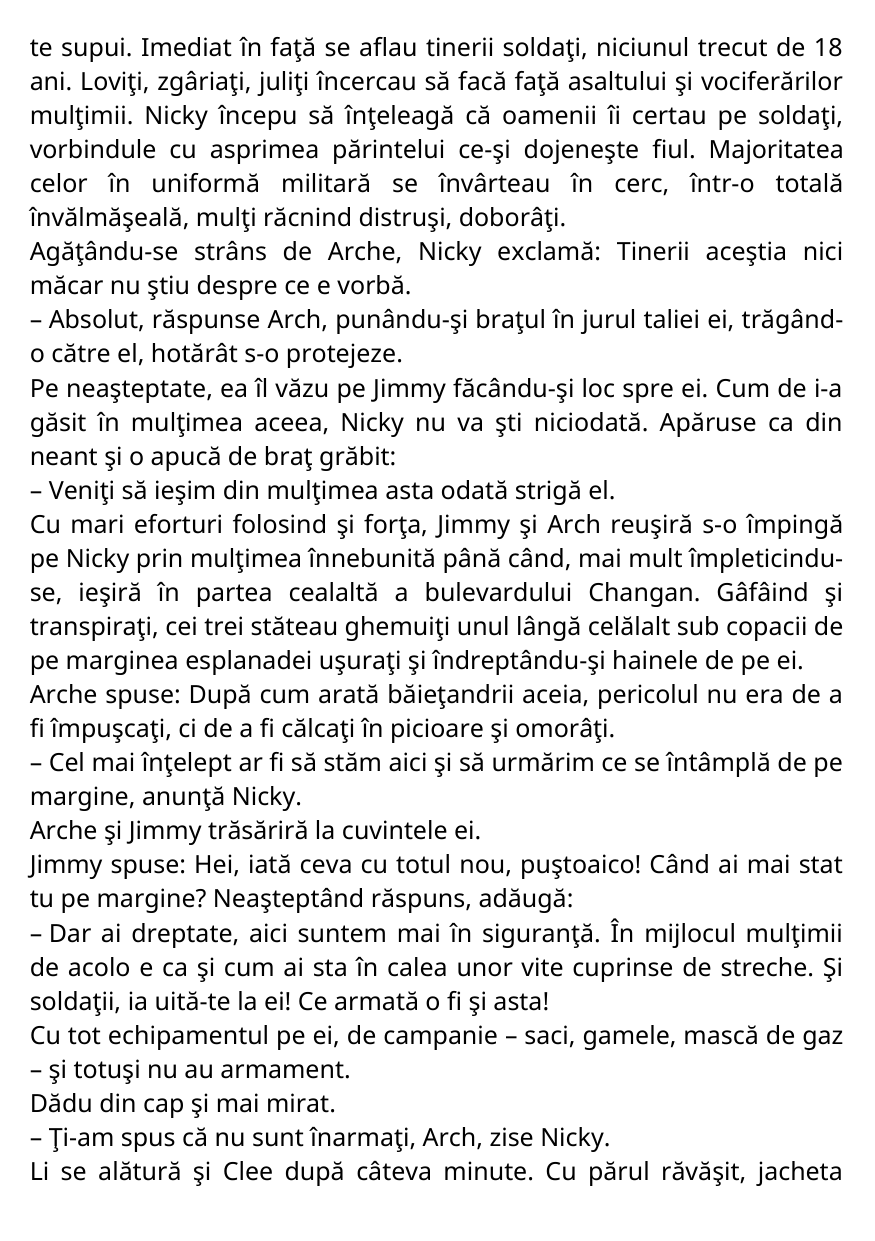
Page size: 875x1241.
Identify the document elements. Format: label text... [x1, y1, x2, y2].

text Arche şi Jimmy trăsăriră la cuvintele ei. [29, 813, 844, 847]
text Arche spuse: După cum arată băieţandrii aceia, pericolul nu era de a fi împuşcaţi, ci de a fi călcaţi în picioare şi omorâţi. [29, 677, 844, 745]
text Cu mari eforturi folosind şi forţa, Jimmy şi Arch reuşiră s-o împingă pe Nicky prin mulţimea înnebunită până când, mai mult împleticindu-se, ieşiră în partea cealaltă a bulevardului Changan. Gâfâind şi transpiraţi, cei trei stăteau ghemuiţi unul lângă celălalt sub copacii de pe marginea esplanadei uşuraţi şi îndreptându-şi hainele de pe ei. [29, 506, 844, 677]
text – Ţi-am spus că nu sunt înarmaţi, Arch, zise Nicky. [29, 1119, 844, 1154]
text Jimmy spuse: Hei, iată ceva cu totul nou, puştoaico! Când ai mai stat tu pe margine? Neaşteptând răspuns, adăugă: [29, 847, 844, 915]
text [29, 1154, 844, 1188]
text – Veniţi să ieşim din mulţimea asta odată strigă el. [29, 472, 844, 506]
text Cu tot echipamentul pe ei, de campanie – saci, gamele, mască de gaz – şi totuşi nu au armament. [29, 1017, 844, 1086]
text Agăţându-se strâns de Arche, Nicky exclamă: Tinerii aceştia nici măcar nu ştiu despre ce e vorbă. [29, 234, 844, 302]
text – Cel mai înţelept ar fi să stăm aici şi să urmărim ce se întâmplă de pe margine, anunţă Nicky. [29, 745, 844, 813]
text – Absolut, răspunse Arch, punându-şi braţul în jurul taliei ei, trăgând-o către el, hotărât s-o protejeze. [29, 302, 844, 370]
text – Dar ai dreptate, aici suntem mai în siguranţă. În mijlocul mulţimii de acolo e ca şi cum ai sta în calea unor vite cuprinse de streche. Şi soldaţii, ia uită-te la ei! Ce armată o fi şi asta! [29, 915, 844, 1017]
text Dădu din cap şi mai mirat. [29, 1086, 844, 1119]
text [29, 29, 844, 234]
text Pe neaşteptate, ea îl văzu pe Jimmy făcându-şi loc spre ei. Cum de i-a găsit în mulţimea aceea, Nicky nu va şti niciodată. Apăruse ca din neant şi o apucă de braţ grăbit: [29, 370, 844, 472]
